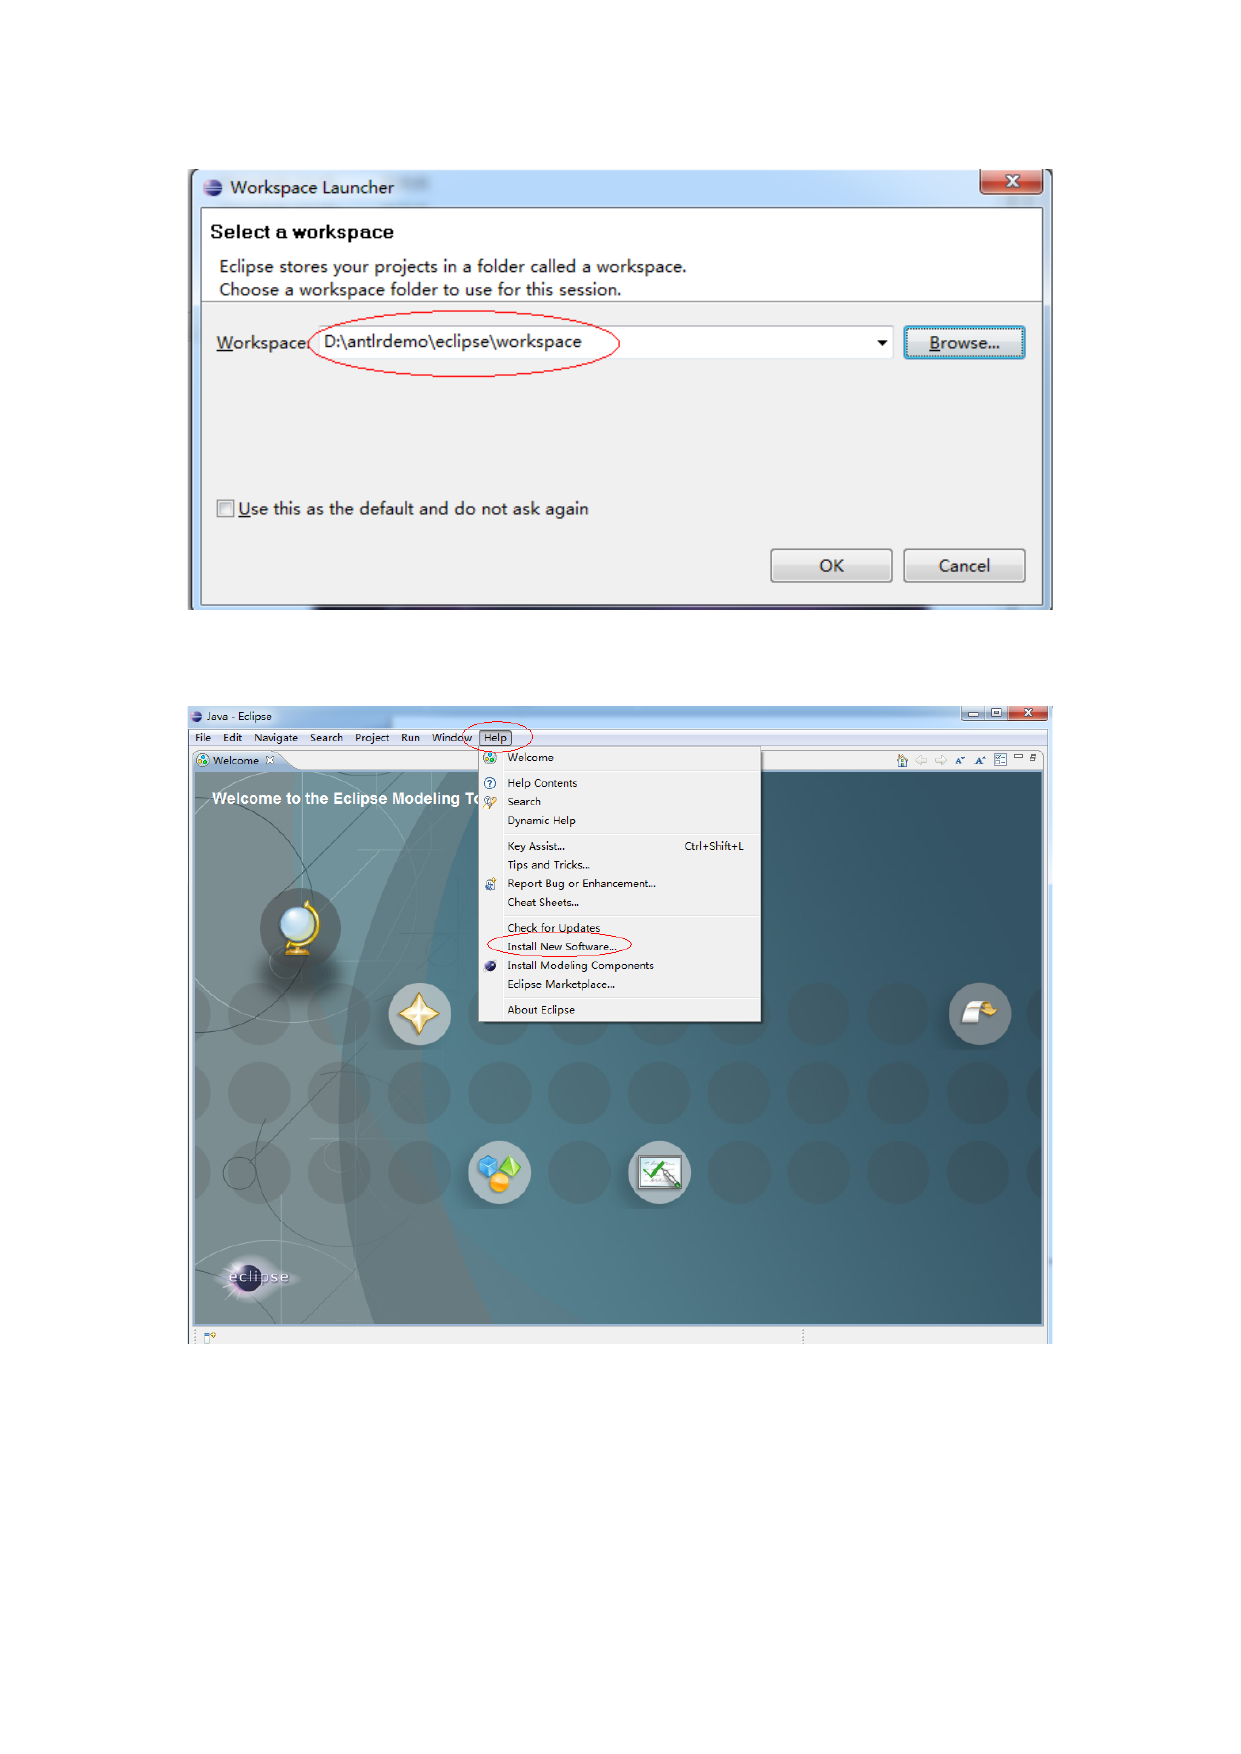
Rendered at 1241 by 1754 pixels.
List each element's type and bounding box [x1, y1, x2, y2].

picture [187, 706, 1053, 1344]
picture [187, 169, 1053, 610]
